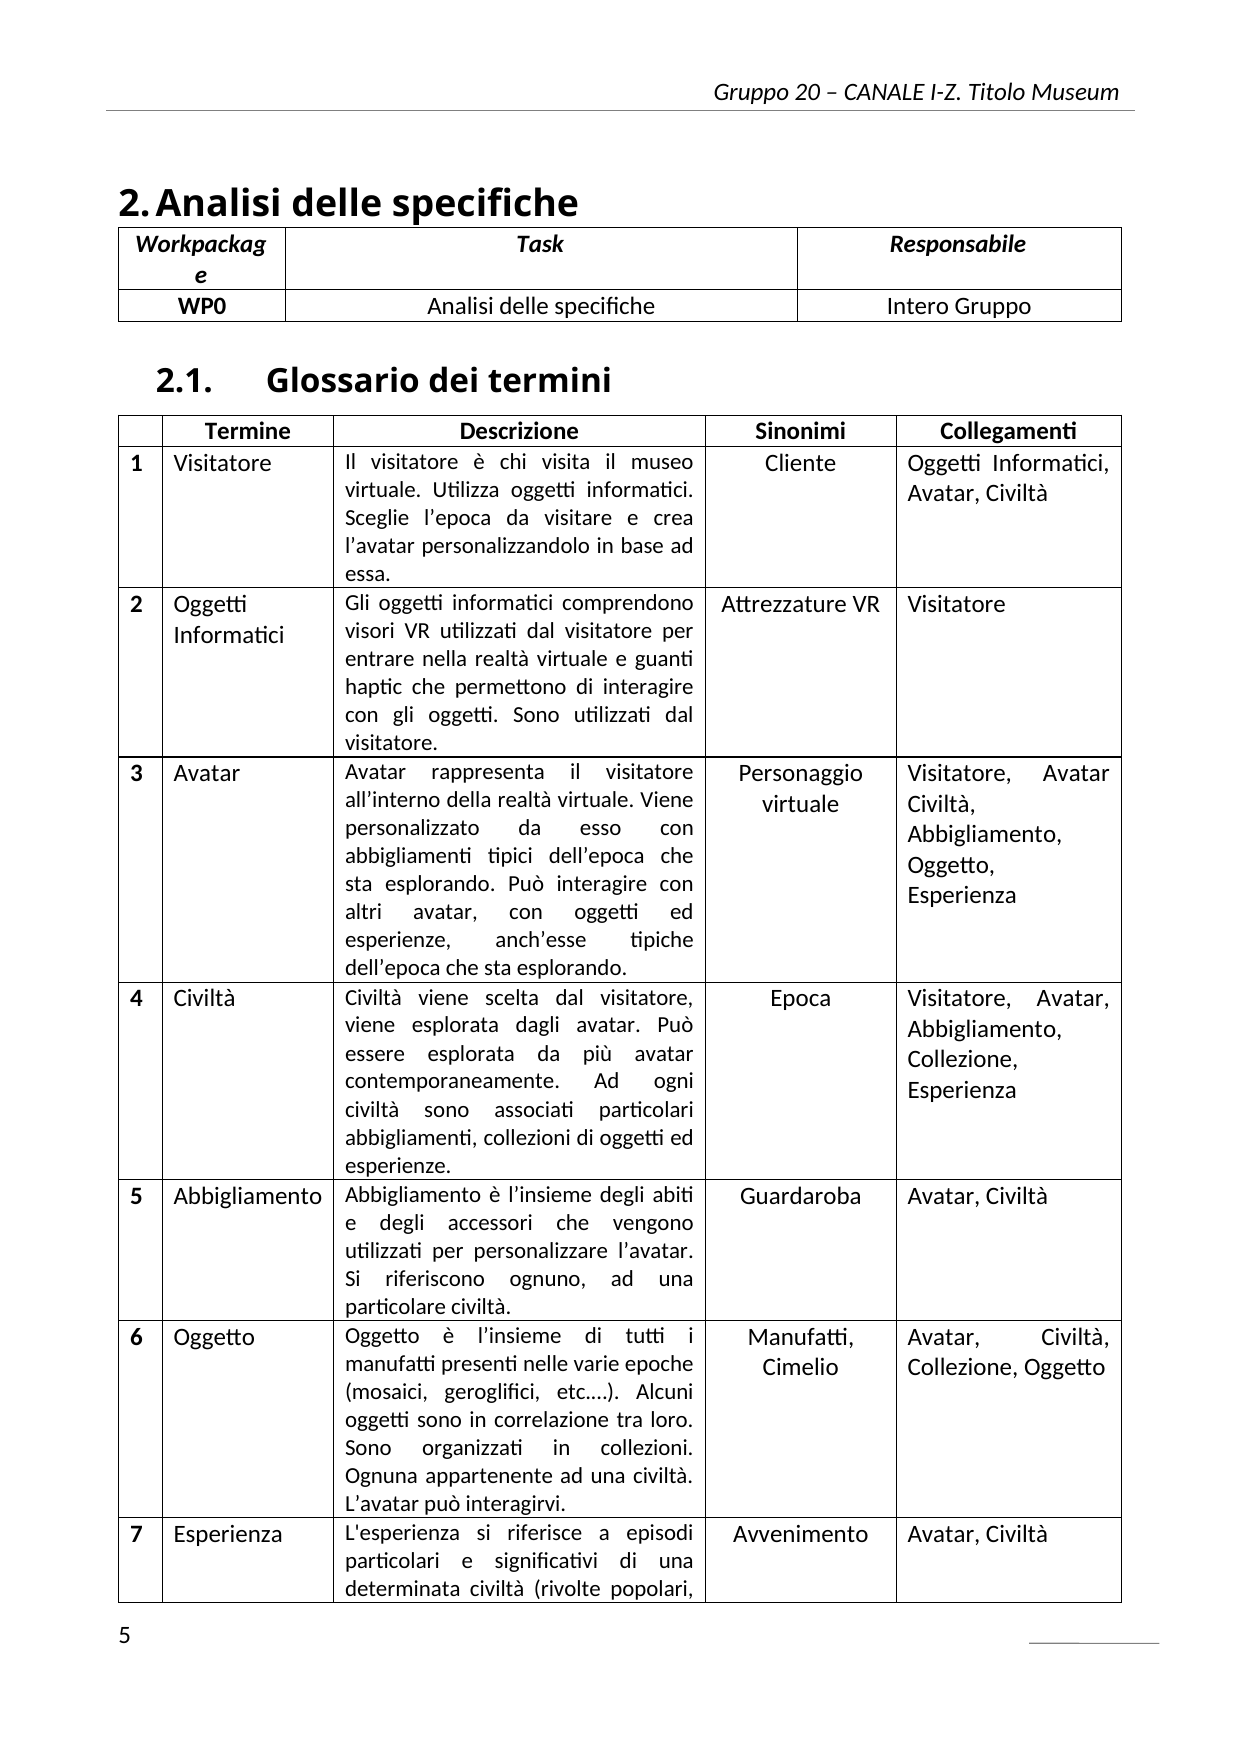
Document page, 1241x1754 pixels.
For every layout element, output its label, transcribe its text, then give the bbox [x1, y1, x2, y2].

table_cell Attrezzature VR [706, 588, 896, 756]
table_cell 7 [119, 1518, 162, 1602]
table_cell 6 [119, 1321, 162, 1517]
table_cell Visitatore, Avatar, Abbigliamento, Collezione, Esperienza [897, 983, 1121, 1179]
table_cell Civiltà [163, 983, 333, 1179]
subtitle Analisi delle specifiche [118, 176, 1122, 227]
table_cell 2 [119, 588, 162, 756]
table_cell Visitatore [897, 588, 1121, 756]
table_cell Oggetti Informatici [163, 588, 333, 756]
table_cell Oggetti Informatici, Avatar, Civiltà [897, 447, 1121, 587]
table_cell Manufatti, Cimelio [706, 1321, 896, 1517]
table_cell 5 [119, 1180, 162, 1320]
table_cell Avatar, Civiltà, Collezione, Oggetto [897, 1321, 1121, 1517]
table_header Descrizione [334, 416, 705, 446]
table_cell Oggetto [163, 1321, 333, 1517]
table_cell Civiltà viene scelta dal visitatore, viene esplorata dagli avatar. Può essere esplorata da più avatar contemporaneamente. Ad ogni civiltà sono associati particolari abbigliamenti, collezioni di oggetti ed esperienze. [334, 983, 705, 1179]
table_header [119, 416, 162, 446]
table_cell 3 [119, 758, 162, 982]
table_cell Visitatore, Avatar Civiltà, Abbigliamento, Oggetto, Esperienza [897, 758, 1121, 982]
table_cell Avvenimento [706, 1518, 896, 1602]
table_cell Intero Gruppo [798, 290, 1121, 321]
table_cell Cliente [706, 447, 896, 587]
table_cell WP0 [119, 290, 285, 321]
table_header Workpackage [119, 228, 285, 289]
table_cell Oggetto è l’insieme di tutti i manufatti presenti nelle varie epoche (mosaici, geroglifici, etc.…). Alcuni oggetti sono in correlazione tra loro. Sono organizzati in collezioni. Ognuna appartenente ad una civiltà. L’avatar può interagirvi. [334, 1321, 705, 1517]
table_cell Guardaroba [706, 1180, 896, 1320]
table_cell Il visitatore è chi visita il museo virtuale. Utilizza oggetti informatici. Sceglie l’epoca da visitare e crea l’avatar personalizzandolo in base ad essa. [334, 447, 705, 587]
table_cell Abbigliamento è l’insieme degli abiti e degli accessori che vengono utilizzati per personalizzare l’avatar. Si riferiscono ognuno, ad una particolare civiltà. [334, 1180, 705, 1320]
table_cell Avatar rappresenta il visitatore all’interno della realtà virtuale. Viene personalizzato da esso con abbigliamenti tipici dell’epoca che sta esplorando. Può interagire con altri avatar, con oggetti ed esperienze, anch’esse tipiche dell’epoca che sta esplorando. [334, 758, 705, 982]
table_cell Avatar, Civiltà [897, 1518, 1121, 1602]
table_cell Visitatore [163, 447, 333, 587]
table_cell Avatar [163, 758, 333, 982]
table_header Responsabile [798, 228, 1121, 289]
table_cell Avatar, Civiltà [897, 1180, 1121, 1320]
table_header Termine [163, 416, 333, 446]
table_cell Esperienza [163, 1518, 333, 1602]
table_header Sinonimi [706, 416, 896, 446]
table_header Task [286, 228, 797, 289]
table_cell 1 [119, 447, 162, 587]
table_cell 4 [119, 983, 162, 1179]
table_cell Gli oggetti informatici comprendono visori VR utilizzati dal visitatore per entrare nella realtà virtuale e guanti haptic che permettono di interagire con gli oggetti. Sono utilizzati dal visitatore. [334, 588, 705, 756]
subtitle Glossario dei termini [156, 357, 1122, 402]
table_cell Epoca [706, 983, 896, 1179]
table_header Collegamenti [897, 416, 1121, 446]
table_cell Analisi delle specifiche [286, 290, 797, 321]
table_cell Personaggio virtuale [706, 758, 896, 982]
table_cell Abbigliamento [163, 1180, 333, 1320]
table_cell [334, 1518, 705, 1602]
